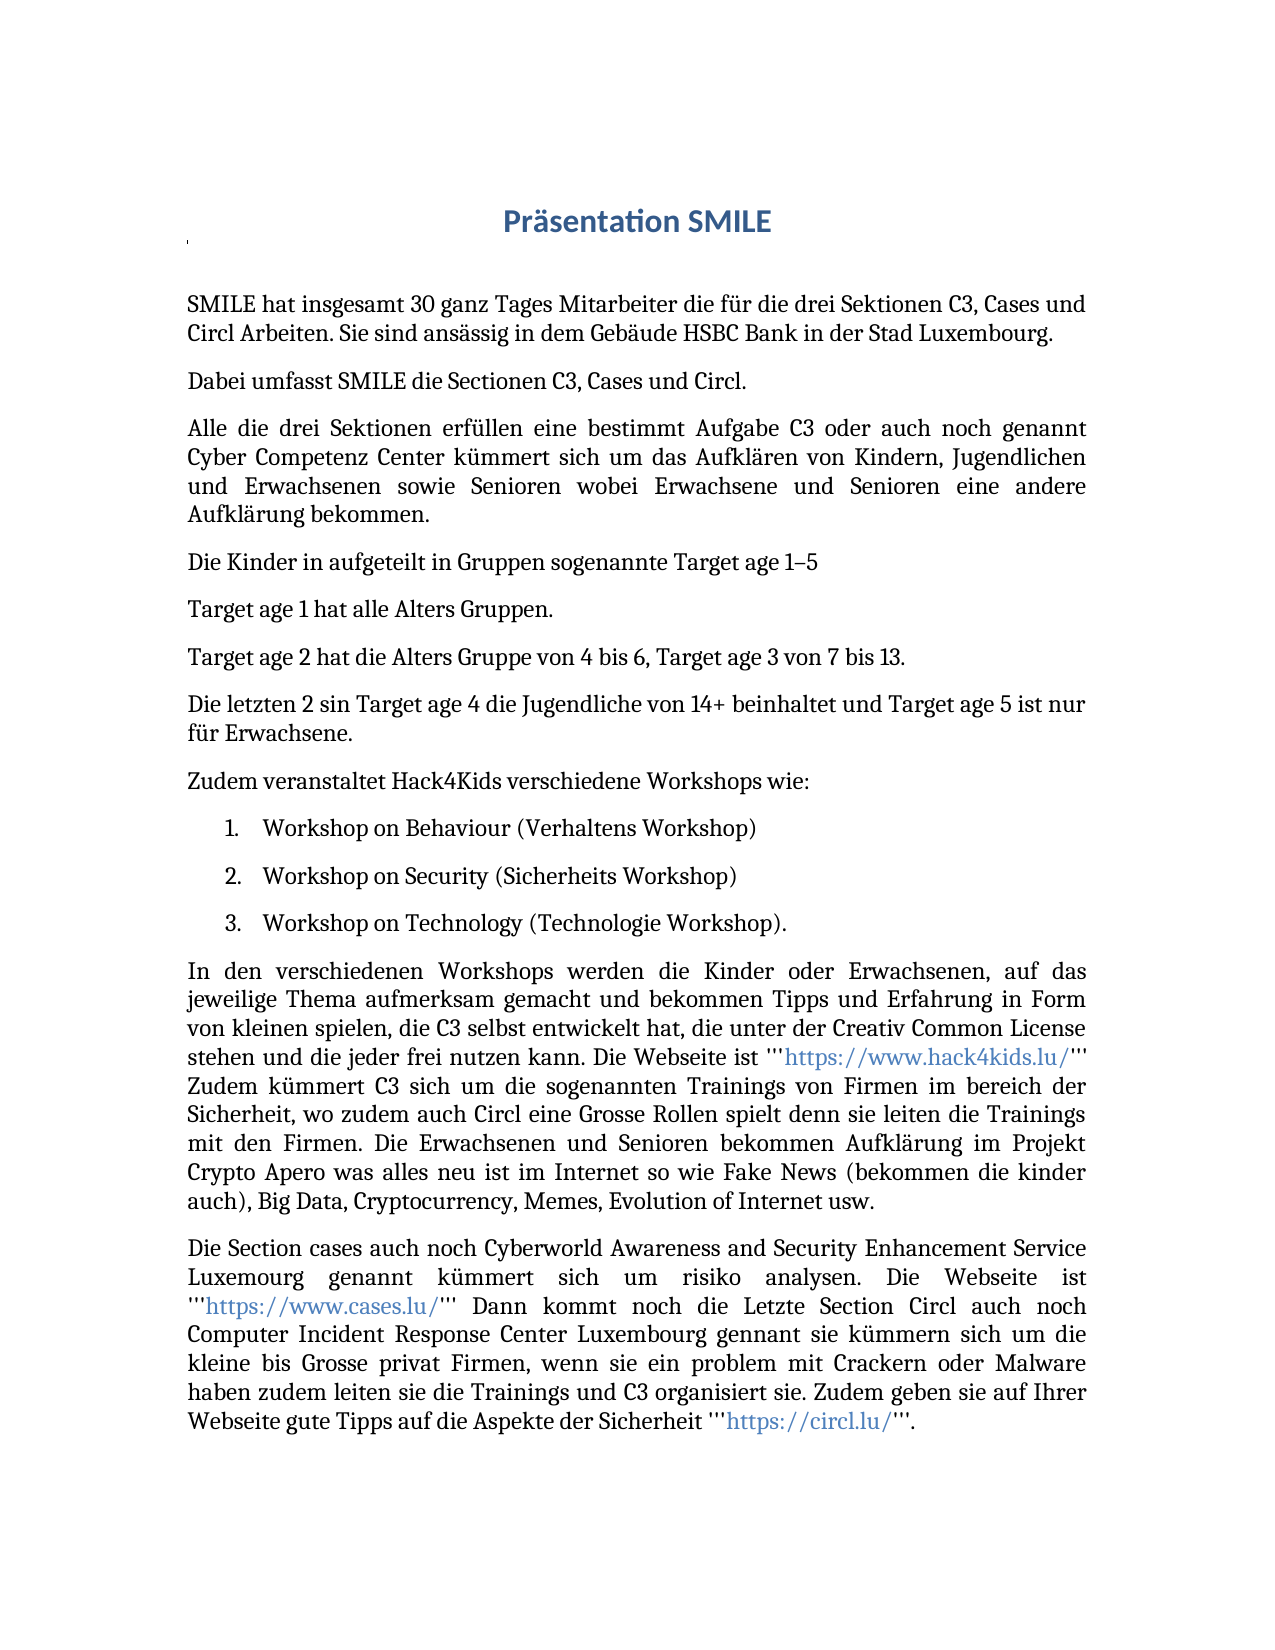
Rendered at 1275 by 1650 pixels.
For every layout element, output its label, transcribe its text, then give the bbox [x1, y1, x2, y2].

text SMILE hat insgesamt 30 ganz Tages Mitarbeiter die für die drei Sektionen C3, Cases und Circl Arbeiten. Sie sind ansässig in dem Gebäude HSBC Bank in der Stad Luxembourg. [187, 290, 1087, 348]
text Zudem veranstaltet Hack4Kids verschiedene Workshops wie: [187, 767, 1087, 795]
text Target age 2 hat die Alters Gruppe von 4 bis 6, Target age 3 von 7 bis 13. [187, 643, 1087, 672]
subtitle Präsentation SMILE [187, 200, 1087, 241]
text Alle die drei Sektionen erfüllen eine bestimmt Aufgabe C3 oder auch noch genannt Cyber Competenz Center kümmert sich um das Aufklären von Kindern, Jugendlichen und Erwachsenen sowie Senioren wobei Erwachsene und Senioren eine andere Aufklärung bekommen. [187, 414, 1087, 529]
list Workshop on Behaviour (Verhaltens Workshop) [225, 814, 1087, 843]
text Die letzten 2 sin Target age 4 die Jugendliche von 14+ beinhaltet und Target age 5 ist nur für Erwachsene. [187, 690, 1087, 748]
text Die Section cases auch noch Cyberworld Awareness and Security Enhancement Service Luxemourg genannt kümmert sich um risiko analysen. Die Webseite ist '''https://www.cases.lu/''' Dann kommt noch die Letzte Section Circl auch noch Computer Incident Response Center Luxembourg gennant sie kümmern sich um die kleine bis Grosse privat Firmen, wenn sie ein problem mit Crackern oder Malware haben zudem leiten sie die Trainings und C3 organisiert sie. Zudem geben sie auf Ihrer Webseite gute Tipps auf die Aspekte der Sicherheit '''https://circl.lu/'''. [187, 1234, 1087, 1435]
text Dabei umfasst SMILE die Sectionen C3, Cases und Circl. [187, 367, 1087, 395]
text Target age 1 hat alle Alters Gruppen. [187, 595, 1087, 624]
list Workshop on Technology (Technologie Workshop). [225, 909, 1087, 938]
text In den verschiedenen Workshops werden die Kinder oder Erwachsenen, auf das jeweilige Thema aufmerksam gemacht und bekommen Tipps und Erfahrung in Form von kleinen spielen, die C3 selbst entwickelt hat, die unter der Creativ Common License stehen und die jeder frei nutzen kann. Die Webseite ist '''https://www.hack4kids.lu/''' Zudem kümmert C3 sich um die sogenannten Trainings von Firmen im bereich der Sicherheit, wo zudem auch Circl eine Grosse Rollen spielt denn sie leiten die Trainings mit den Firmen. Die Erwachsenen und Senioren bekommen Aufklärung im Projekt Crypto Apero was alles neu ist im Internet so wie Fake News (bekommen die kinder auch), Big Data, Cryptocurrency, Memes, Evolution of Internet usw. [187, 957, 1087, 1215]
list Workshop on Security (Sicherheits Workshop) [225, 862, 1087, 890]
text Die Kinder in aufgeteilt in Gruppen sogenannte Target age 1–5 [187, 548, 1087, 577]
